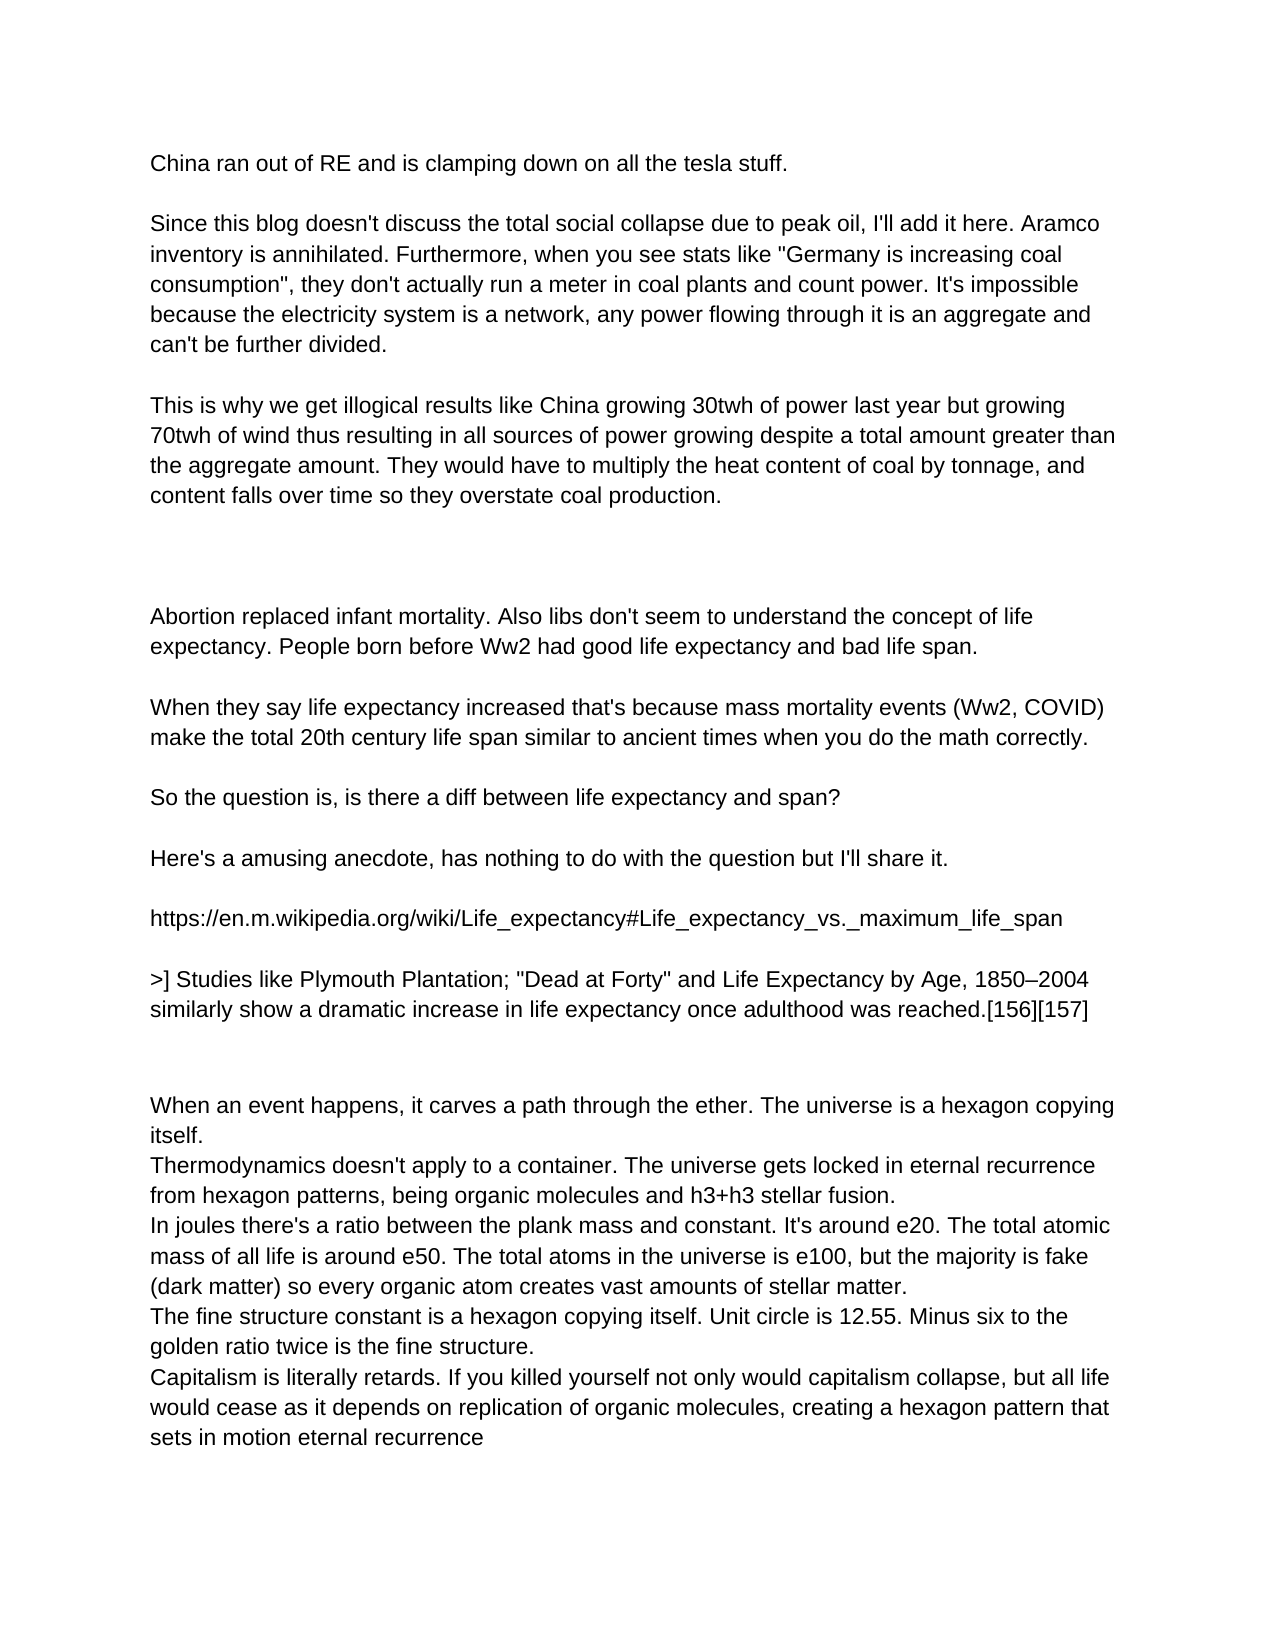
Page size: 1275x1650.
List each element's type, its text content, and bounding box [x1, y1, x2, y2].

text Since this blog doesn't discuss the total social collapse due to peak oil, I'll add it here. Aramco inventory is annihilated. Furthermore, when you see stats like "Germany is increasing coal consumption", they don't actually run a meter in coal plants and count power. It's impossible because the electricity system is a network, any power flowing through it is an aggregate and can't be further divided. [150, 210, 1125, 358]
text Here's a amusing anecdote, has nothing to do with the question but I'll share it. [150, 845, 1125, 871]
text So the question is, is there a diff between life expectancy and span? [150, 784, 1125, 811]
text https://en.m.wikipedia.org/wiki/Life_expectancy#Life_expectancy_vs._maximum_life_span [150, 905, 1125, 932]
text China ran out of RE and is clamping down on all the tesla stuff. [150, 150, 1125, 176]
text This is why we get illogical results like China growing 30twh of power last year but growing 70twh of wind thus resulting in all sources of power growing despite a total amount greater than the aggregate amount. They would have to multiply the heat content of coal by tonnage, and content falls over time so they overstate coal production. [150, 392, 1125, 509]
text Abortion replaced infant mortality. Also libs don't seem to understand the concept of life expectancy. People born before Ww2 had good life expectancy and bad life span. [150, 603, 1125, 660]
text When they say life expectancy increased that's because mass mortality events (Ww2, COVID) make the total 20th century life span similar to ancient times when you do the math correctly. [150, 694, 1125, 750]
text >] Studies like Plymouth Plantation; "Dead at Forty" and Life Expectancy by Age, 1850–2004 similarly show a dramatic increase in life expectancy once adulthood was reached.[156][157] [150, 966, 1125, 1022]
